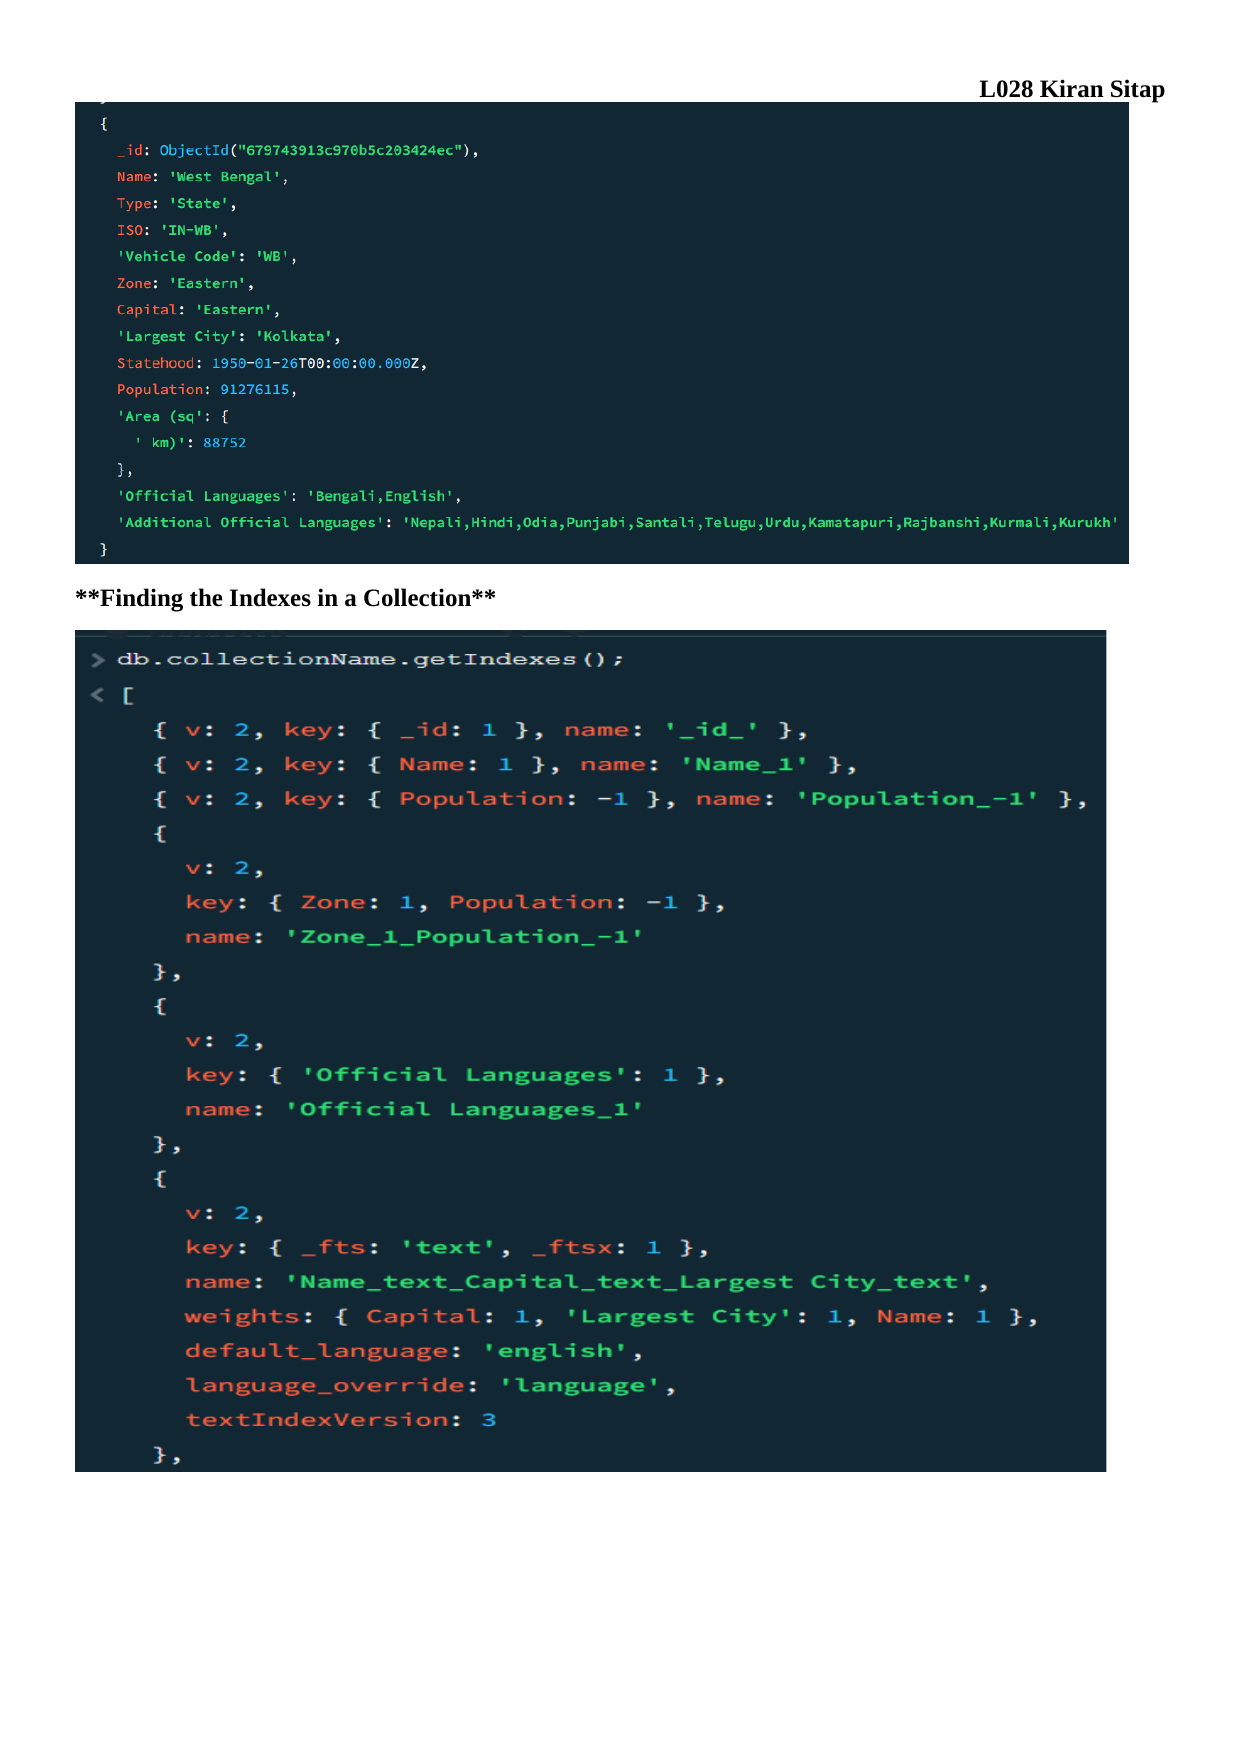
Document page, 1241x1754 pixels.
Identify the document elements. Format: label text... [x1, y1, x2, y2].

picture [75, 630, 1107, 1472]
picture [75, 102, 1129, 564]
text **Finding the Indexes in a Collection** [75, 583, 1165, 612]
